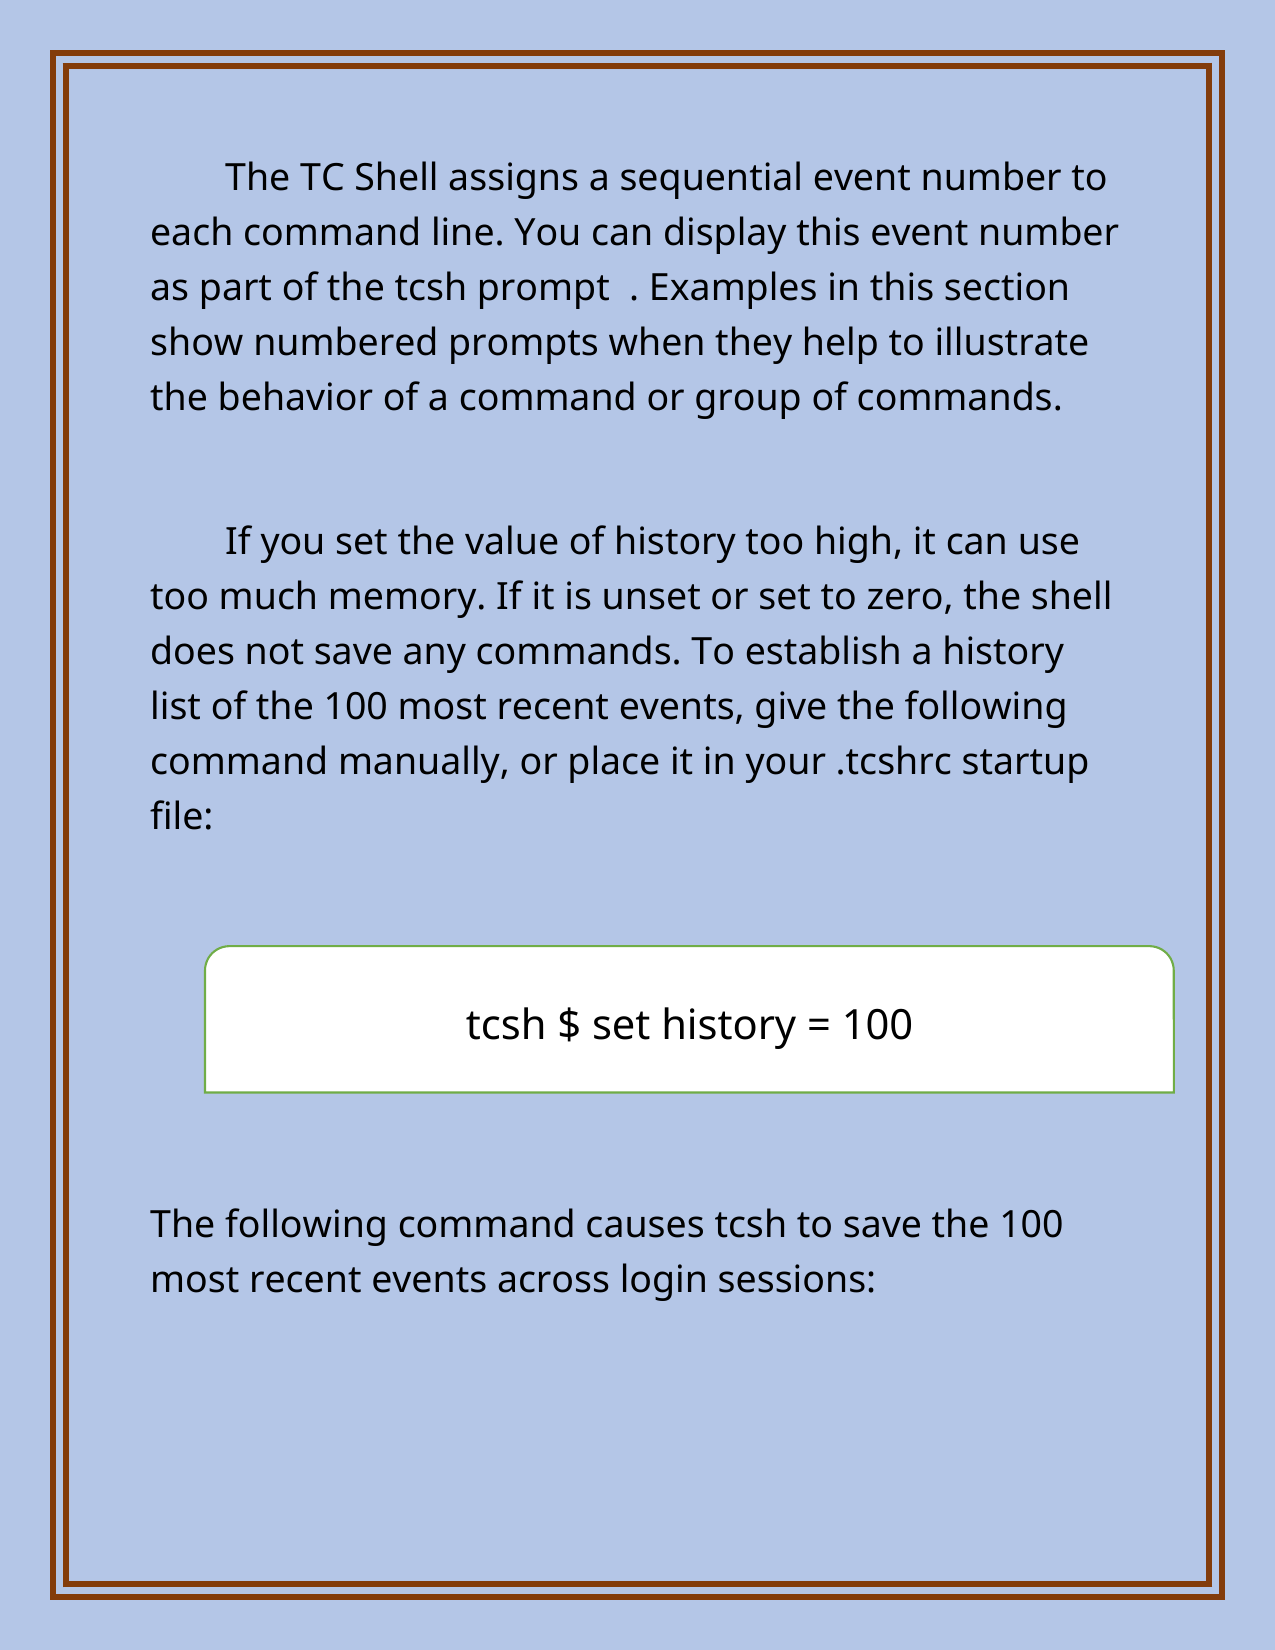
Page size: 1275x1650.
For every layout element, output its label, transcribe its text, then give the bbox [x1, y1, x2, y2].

text The TC Shell assigns a sequential event number to each command line. You can display this event number as part of the tcsh prompt . Examples in this section show numbered prompts when they help to illustrate the behavior of a command or group of commands. [150, 150, 1125, 421]
text If you set the value of history too high, it can use too much memory. If it is unset or set to zero, the shell does not save any commands. To establish a history list of the 100 most recent events, give the following command manually, or place it in your .tcshrc startup file: [150, 514, 1125, 841]
text The following command causes tcsh to save the 100 most recent events across login sessions: [150, 1197, 1125, 1303]
